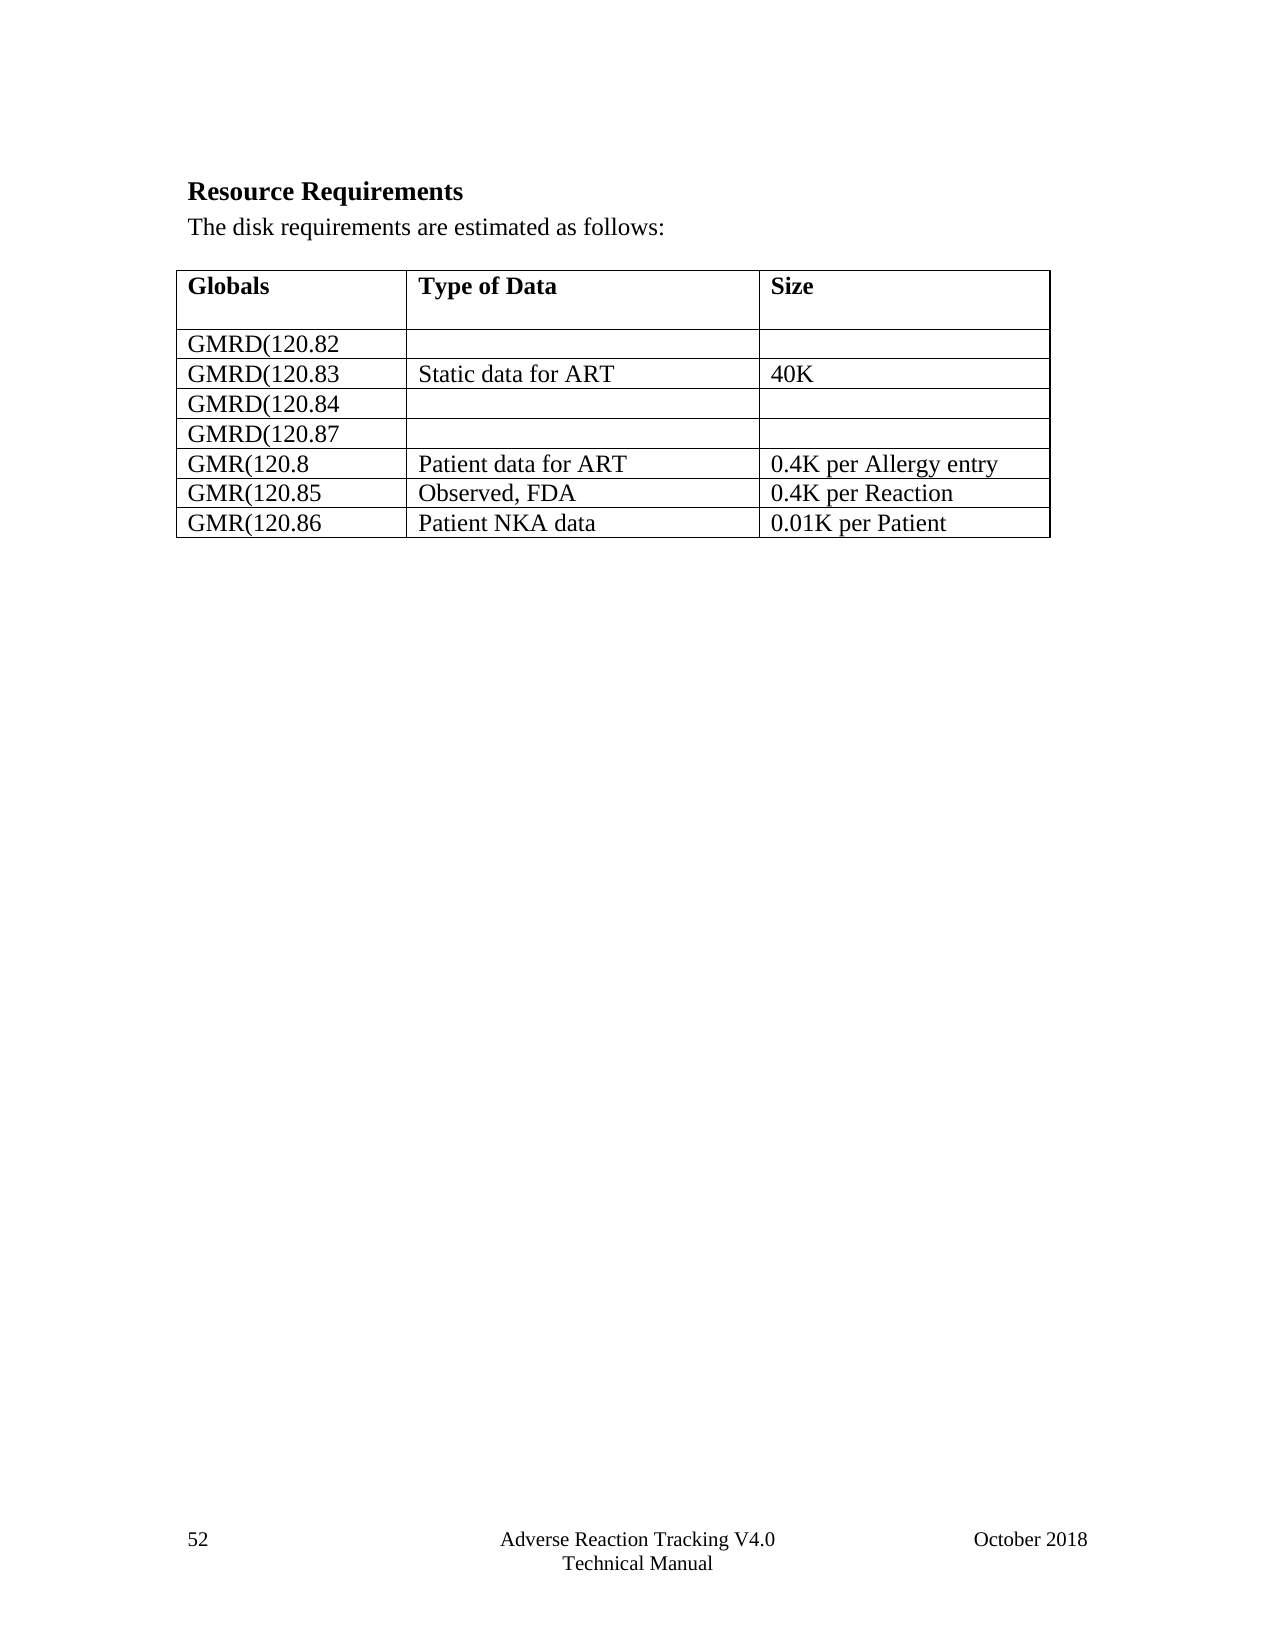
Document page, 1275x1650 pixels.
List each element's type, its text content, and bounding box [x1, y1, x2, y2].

table_cell GMRD(120.87 [177, 419, 406, 448]
table_cell [407, 419, 759, 448]
subtitle Resource Requirements [187, 175, 1087, 206]
table_cell 0.4K per Reaction [760, 479, 1049, 507]
text The disk requirements are estimated as follows: [187, 212, 1087, 241]
table_cell 0.01K per Patient [760, 508, 1049, 537]
table_cell [407, 330, 759, 358]
table_header Size [760, 271, 1049, 328]
table_cell 40K [760, 359, 1049, 388]
table_cell Observed, FDA [407, 479, 759, 507]
table_cell GMRD(120.84 [177, 389, 406, 418]
table_cell GMRD(120.82 [177, 330, 406, 358]
table_cell GMR(120.8 [177, 449, 406, 477]
table_cell [760, 389, 1049, 418]
table_cell Patient data for ART [407, 449, 759, 477]
table_cell [760, 419, 1049, 448]
table_header Type of Data [407, 271, 759, 328]
table_cell GMR(120.86 [177, 508, 406, 537]
table_cell [407, 389, 759, 418]
table_cell GMRD(120.83 [177, 359, 406, 388]
table_cell 0.4K per Allergy entry [760, 449, 1049, 477]
table_cell Patient NKA data [407, 508, 759, 537]
table_cell Static data for ART [407, 359, 759, 388]
table_cell [760, 330, 1049, 358]
table_header Globals [177, 271, 406, 328]
table_cell GMR(120.85 [177, 479, 406, 507]
